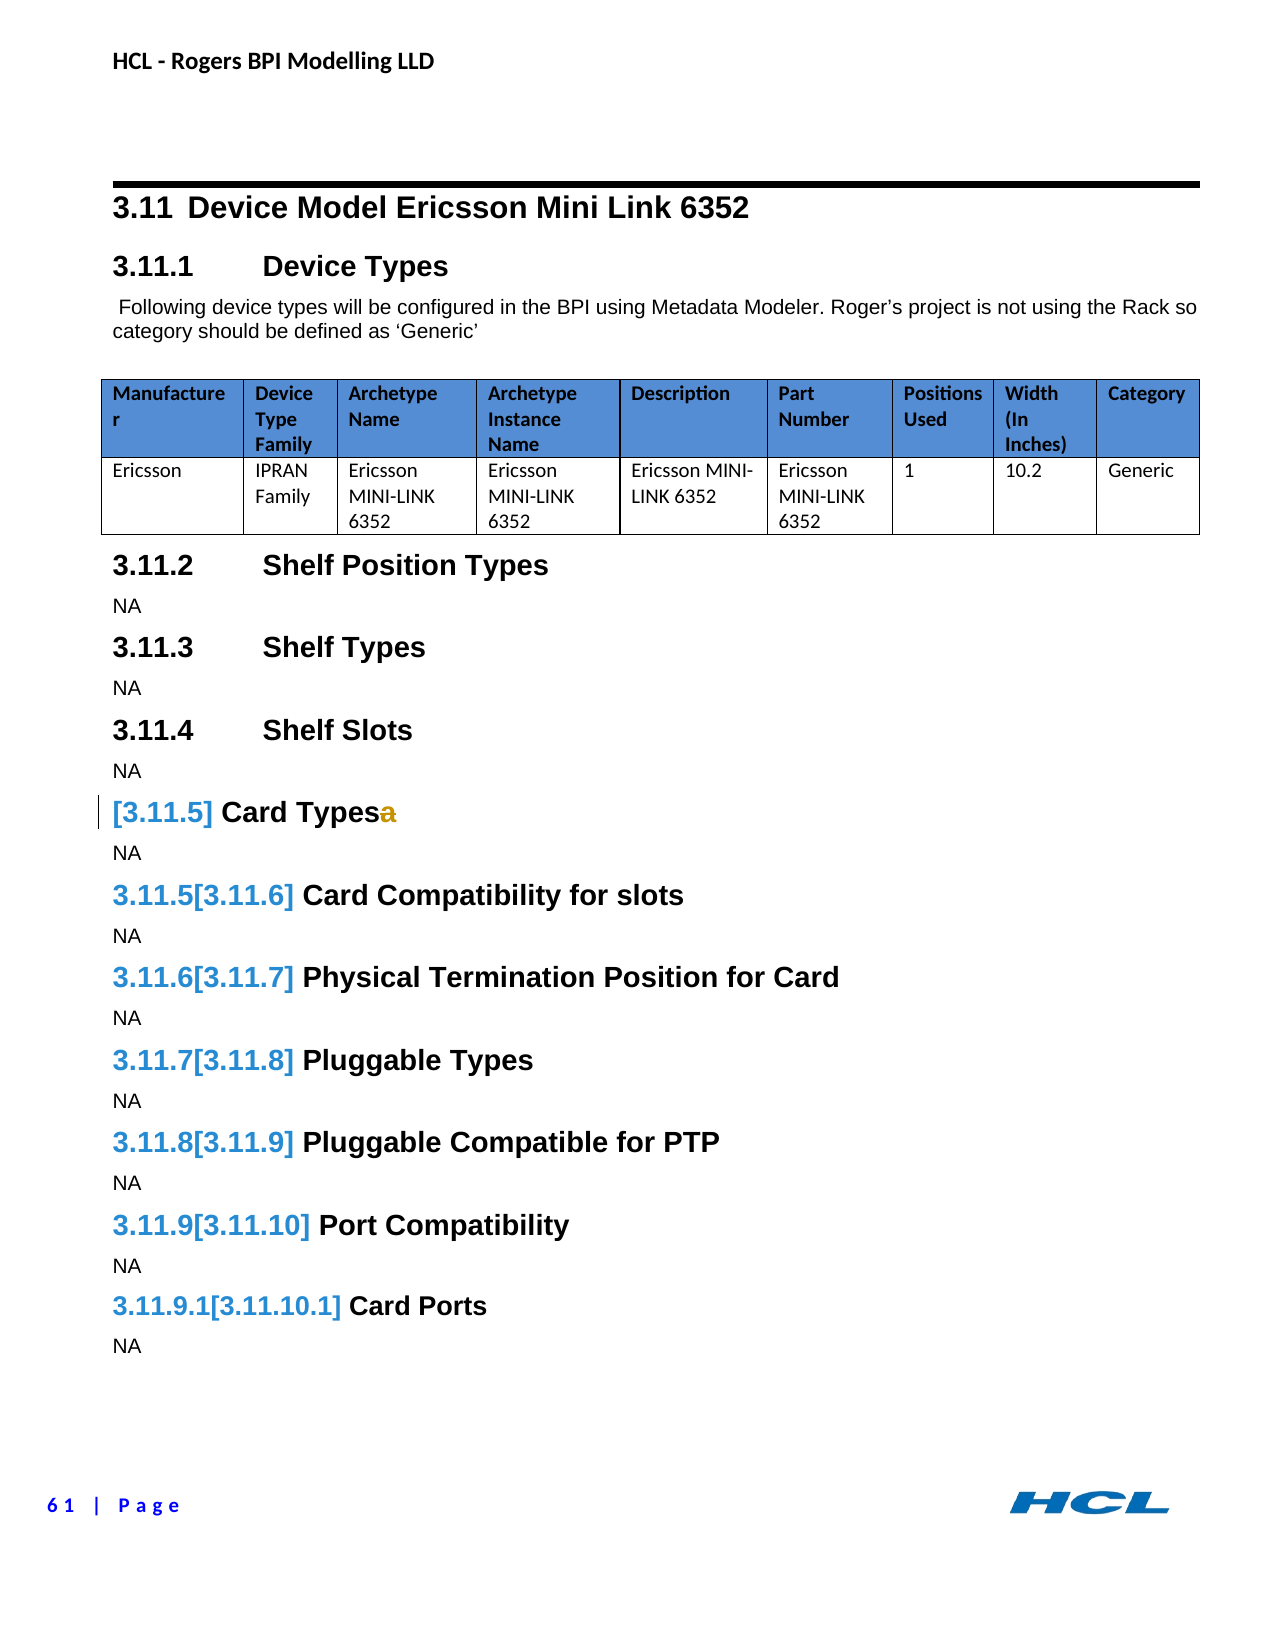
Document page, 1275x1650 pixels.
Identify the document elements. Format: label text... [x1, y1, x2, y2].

subtitle Device Model Ericsson Mini Link 6352 [112, 182, 1200, 225]
subtitle Card Ports [112, 1290, 1200, 1321]
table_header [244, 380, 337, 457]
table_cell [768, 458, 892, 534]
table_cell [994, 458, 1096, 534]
text NA [112, 1088, 1200, 1112]
subtitle Pluggable Types [112, 1042, 1200, 1076]
text NA [112, 676, 1200, 700]
text NA [112, 1253, 1200, 1277]
subtitle Card Compatibility for slots [112, 877, 1200, 911]
text NA [112, 841, 1200, 865]
subtitle Device Types [112, 249, 1200, 282]
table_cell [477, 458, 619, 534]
subtitle Shelf Types [112, 630, 1200, 663]
text Following device types will be configured in the BPI using Metadata Modeler. Roger’s project is not using the Rack so category should be defined as ‘Generic’ [112, 295, 1200, 343]
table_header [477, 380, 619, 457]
text NA [112, 923, 1200, 947]
text NA [112, 1171, 1200, 1195]
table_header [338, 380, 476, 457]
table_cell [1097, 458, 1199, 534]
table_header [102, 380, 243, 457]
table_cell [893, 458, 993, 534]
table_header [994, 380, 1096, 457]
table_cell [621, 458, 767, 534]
text NA [112, 758, 1200, 782]
text NA [112, 1334, 1200, 1358]
picture [1003, 1473, 1181, 1530]
text NA [112, 593, 1200, 617]
subtitle Card Types [112, 795, 1200, 828]
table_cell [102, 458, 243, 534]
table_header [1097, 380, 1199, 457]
subtitle Port Compatibility [112, 1207, 1200, 1241]
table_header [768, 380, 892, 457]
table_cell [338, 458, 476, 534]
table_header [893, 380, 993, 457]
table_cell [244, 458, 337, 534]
subtitle Shelf Position Types [112, 547, 1200, 581]
text NA [112, 1006, 1200, 1030]
subtitle Pluggable Compatible for PTP [112, 1125, 1200, 1158]
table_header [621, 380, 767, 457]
subtitle Physical Termination Position for Card [112, 960, 1200, 993]
subtitle Shelf Slots [112, 712, 1200, 746]
